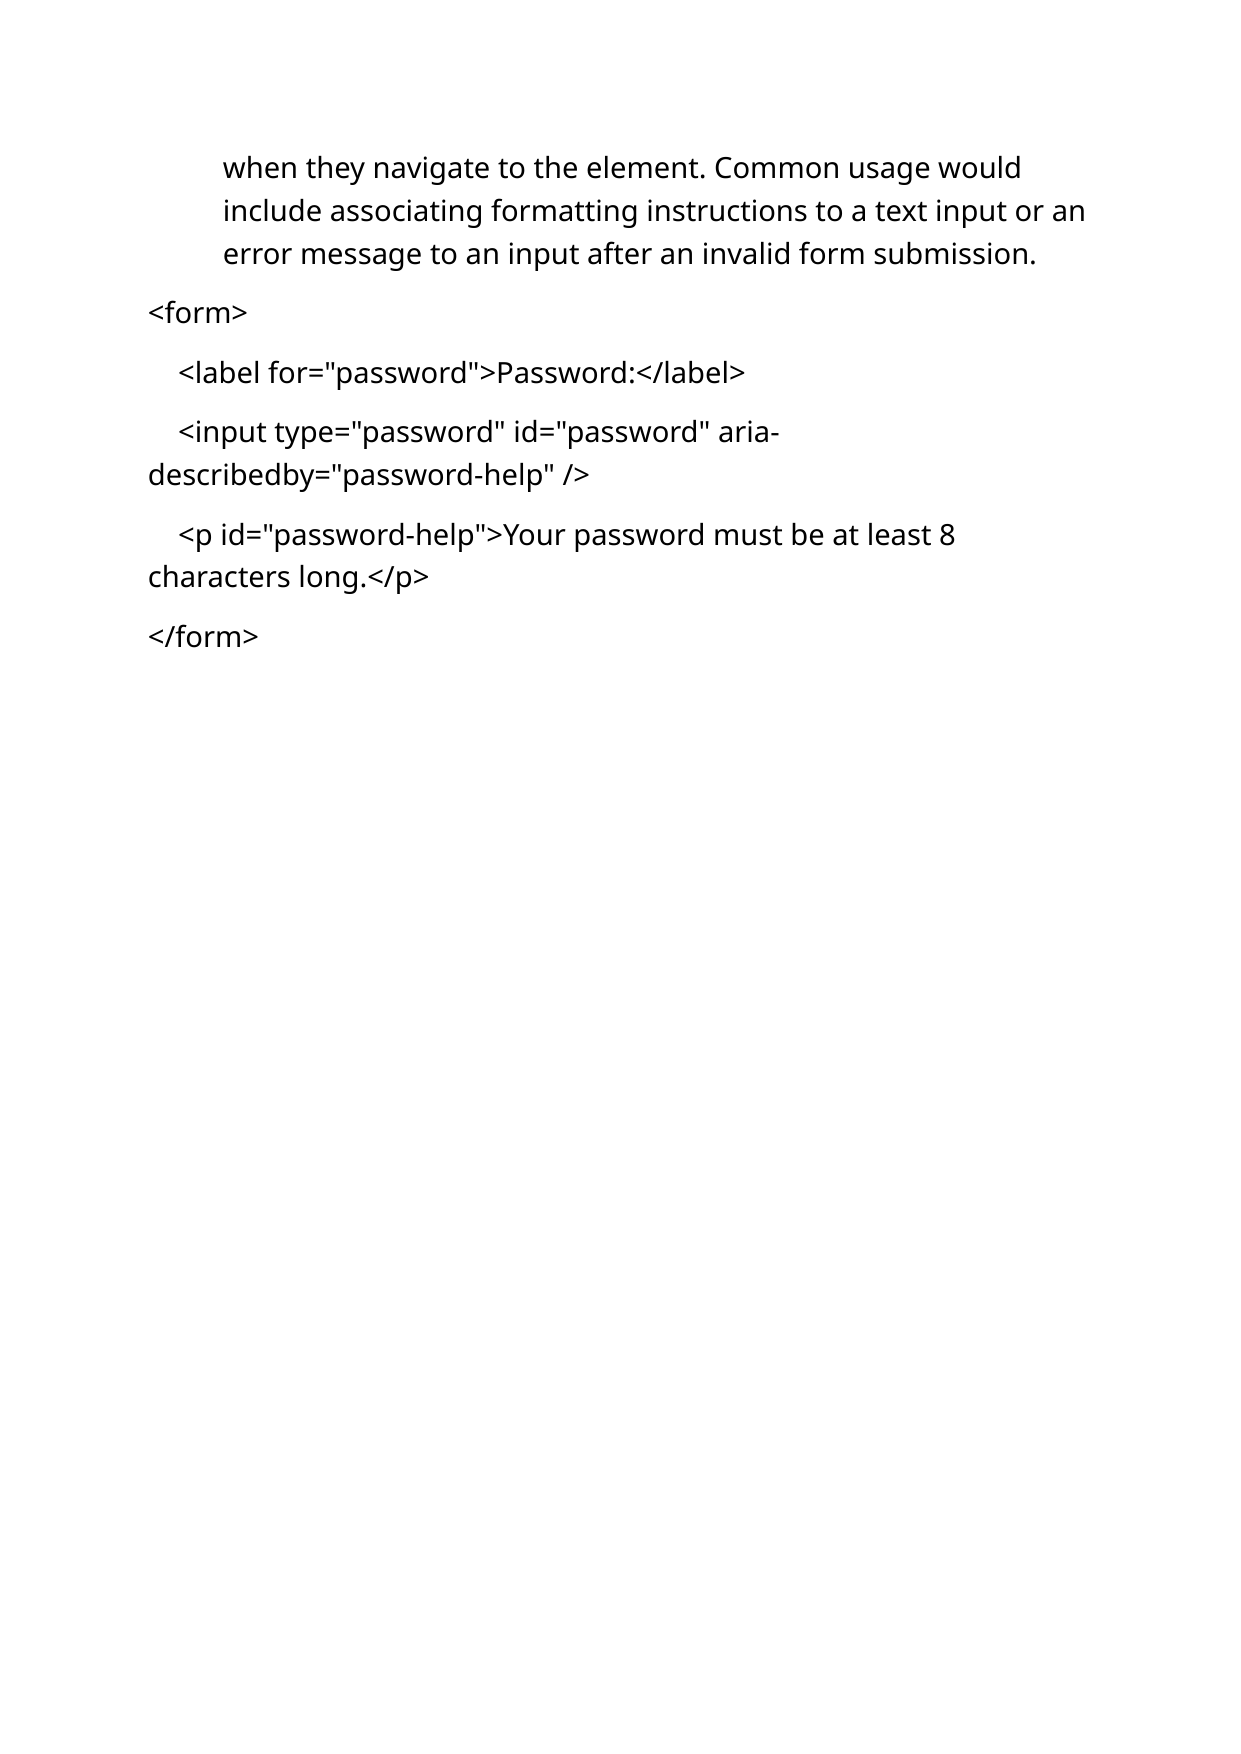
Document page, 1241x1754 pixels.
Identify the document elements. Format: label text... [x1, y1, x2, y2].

text <form> [148, 293, 1093, 332]
text </form> [148, 616, 1093, 656]
text <input type="password" id="password" aria-describedby="password-help" /> [148, 412, 1093, 494]
text <p id="password-help">Your password must be at least 8 characters long.</p> [148, 514, 1093, 596]
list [185, 148, 1093, 273]
text <label for="password">Password:</label> [148, 352, 1093, 392]
